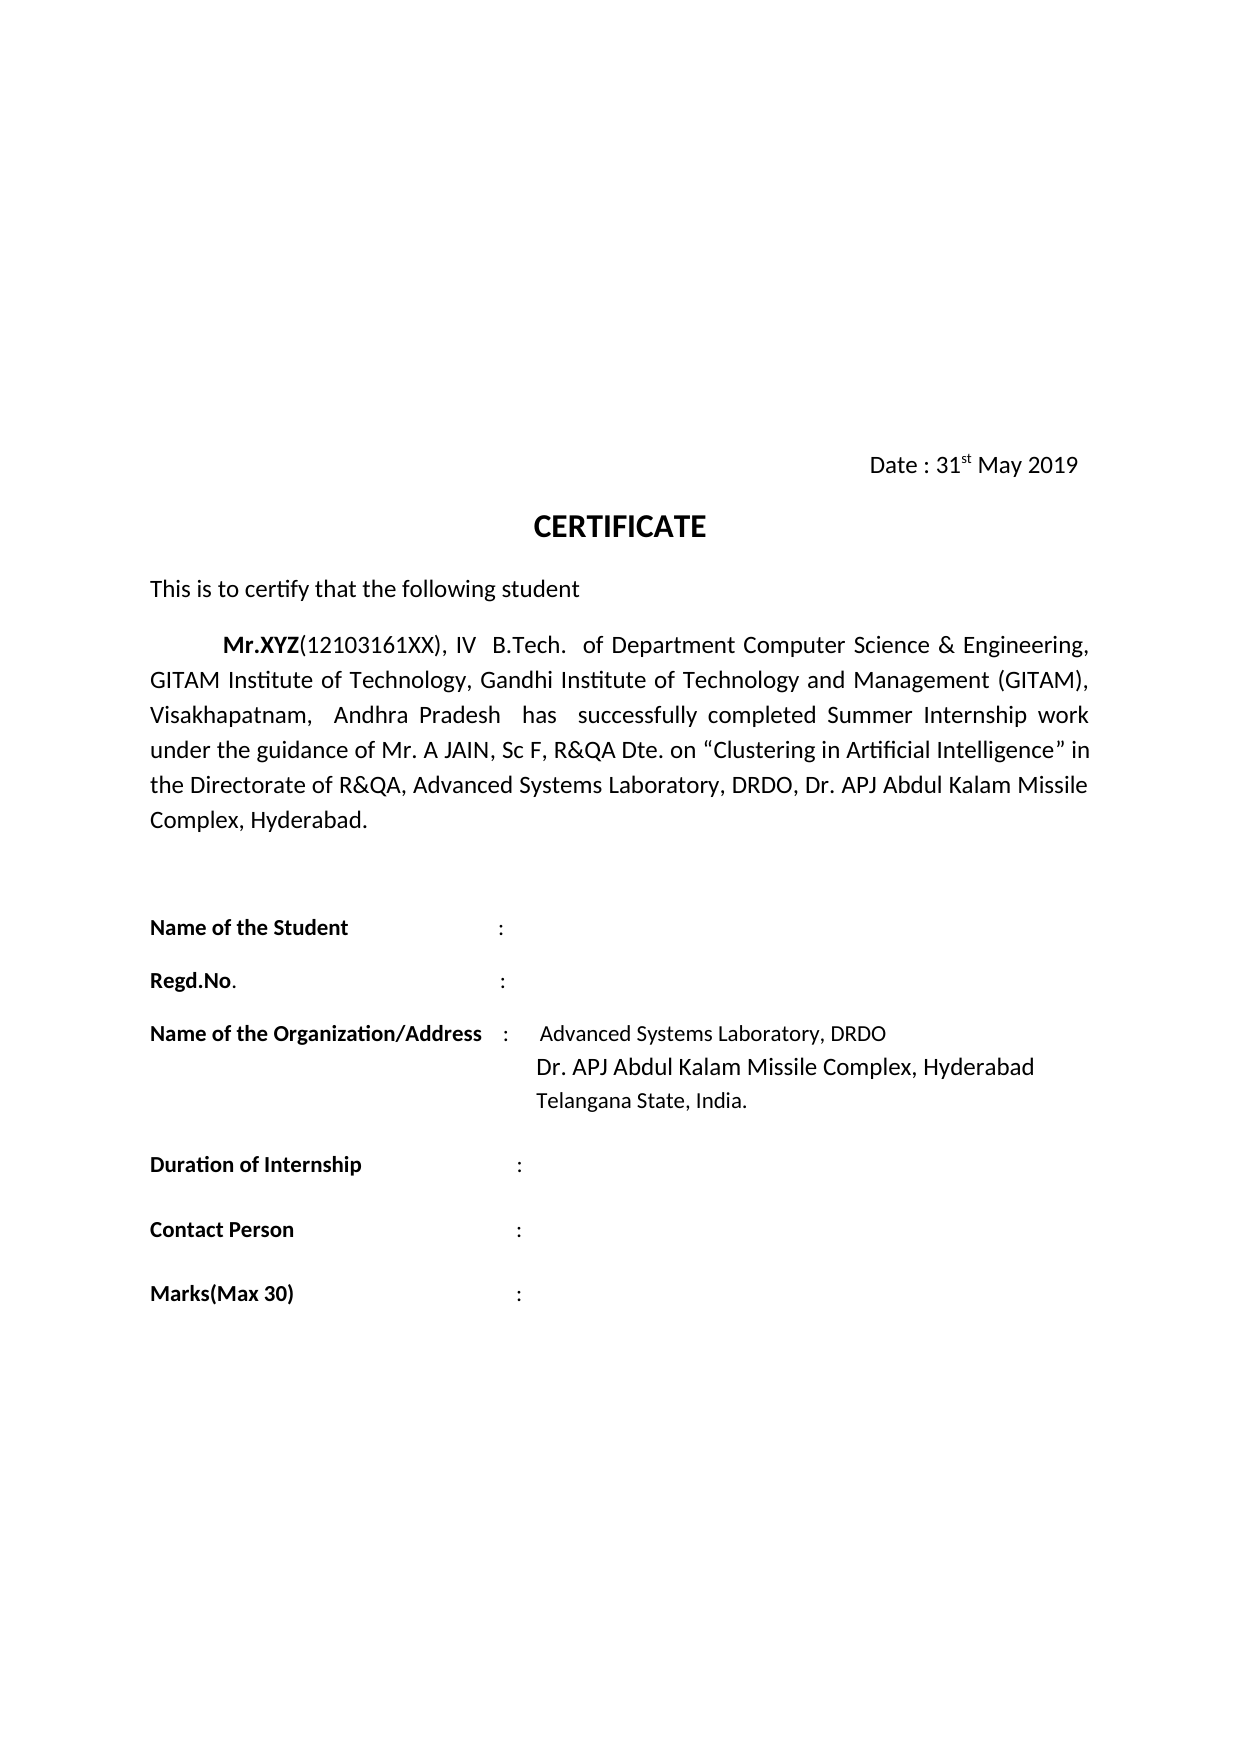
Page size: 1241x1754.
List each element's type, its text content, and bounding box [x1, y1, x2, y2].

text Regd.No. : [150, 966, 1090, 994]
text CERTIFICATE [150, 506, 1090, 546]
text Name of the Organization/Address : Advanced Systems Laboratory, DRDO [150, 1019, 1090, 1047]
text Name of the Student : [150, 913, 1090, 941]
text Telangana State, India. [150, 1086, 1090, 1114]
text Contact Person : [150, 1215, 1090, 1243]
text Dr. APJ Abdul Kalam Missile Complex, Hyderabad [450, 1051, 1090, 1082]
text Mr.XYZ(12103161XX), IV B.Tech. of Department Computer Science & Engineering, GITAM Institute of Technology, Gandhi Institute of Technology and Management (GITAM), Visakhapatnam, Andhra Pradesh has successfully completed Summer Internship work under the guidance of Mr. A JAIN, Sc F, R&QA Dte. on “Clustering in Artificial Intelligence” in the Directorate of R&QA, Advanced Systems Laboratory, DRDO, Dr. APJ Abdul Kalam Missile Complex, Hyderabad. [150, 629, 1090, 834]
text Date : 31st May 2019 [150, 450, 1078, 480]
text This is to certify that the following student [150, 573, 1090, 604]
text Duration of Internship : [150, 1150, 1090, 1178]
text Marks(Max 30) : [150, 1279, 1090, 1307]
